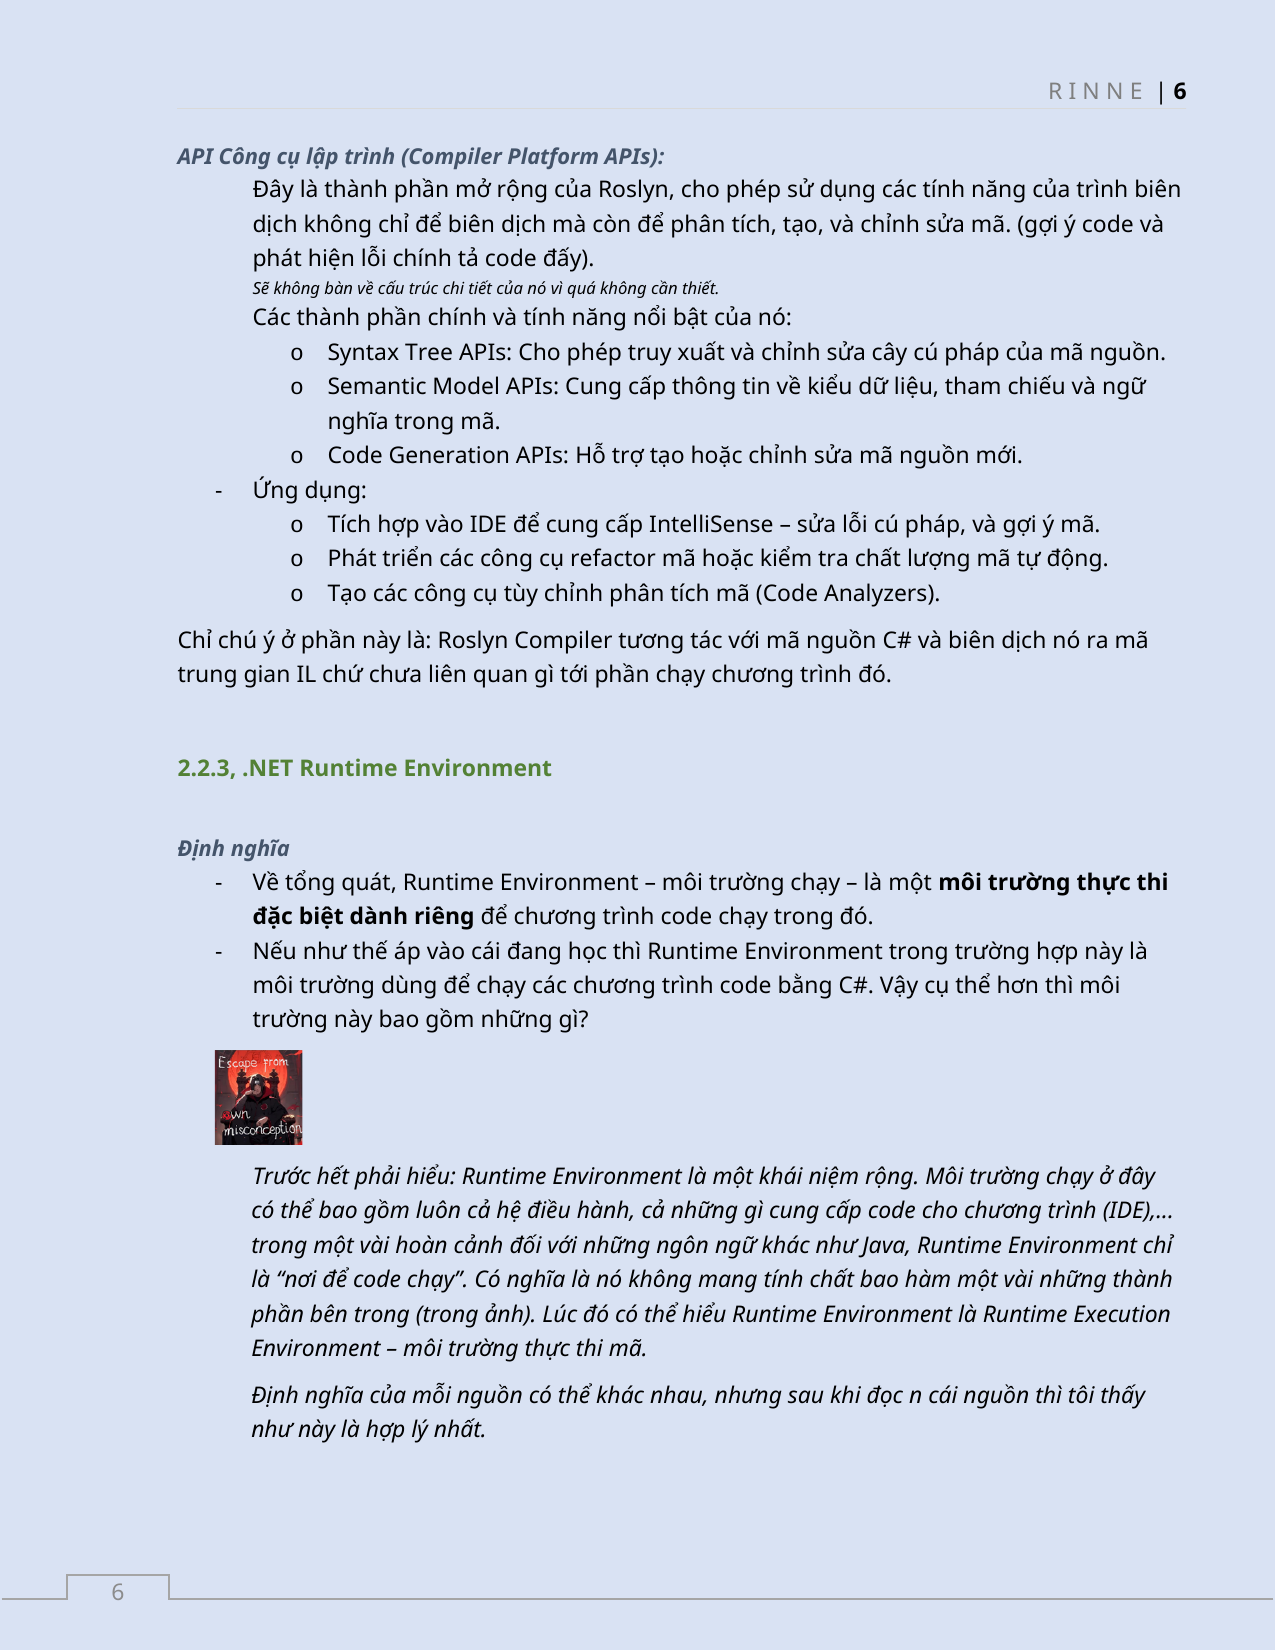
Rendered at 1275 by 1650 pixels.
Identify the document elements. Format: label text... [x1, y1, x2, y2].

list Semantic Model APIs: Cung cấp thông tin về kiểu dữ liệu, tham chiếu và ngữ nghĩa trong mã. [290, 370, 1186, 436]
list Các thành phần chính và tính năng nổi bật của nó: [252, 301, 1186, 333]
list Phát triển các công cụ refactor mã hoặc kiểm tra chất lượng mã tự động. [290, 542, 1186, 574]
text Chỉ chú ý ở phần này là: Roslyn Compiler tương tác với mã nguồn C# và biên dịch nó ra mã trung gian IL chứ chưa liên quan gì tới phần chạy chương trình đó. [177, 624, 1186, 689]
list Tích hợp vào IDE để cung cấp IntelliSense – sửa lỗi cú pháp, và gợi ý mã. [290, 508, 1186, 539]
subtitle 2.2.3, .NET Runtime Environment [177, 752, 1186, 783]
list Syntax Tree APIs: Cho phép truy xuất và chỉnh sửa cây cú pháp của mã nguồn. [290, 336, 1186, 367]
text Định nghĩa của mỗi nguồn có thể khác nhau, nhưng sau khi đọc n cái nguồn thì tôi thấy như này là hợp lý nhất. [251, 1379, 1186, 1444]
picture [214, 1050, 303, 1145]
subtitle Định nghĩa [177, 833, 1186, 863]
subtitle API Công cụ lập trình (Compiler Platform APIs): [177, 141, 1186, 170]
list Nếu như thế áp vào cái đang học thì Runtime Environment trong trường hợp này là môi trường dùng để chạy các chương trình code bằng C#. Vậy cụ thể hơn thì môi trường này bao gồm những gì? [215, 935, 1186, 1035]
list Code Generation APIs: Hỗ trợ tạo hoặc chỉnh sửa mã nguồn mới. [290, 439, 1186, 470]
list Đây là thành phần mở rộng của Roslyn, cho phép sử dụng các tính năng của trình biên dịch không chỉ để biên dịch mà còn để phân tích, tạo, và chỉnh sửa mã. (gợi ý code và phát hiện lỗi chính tả code đấy). [252, 173, 1186, 273]
list Sẽ không bàn về cấu trúc chi tiết của nó vì quá không cần thiết. [252, 276, 1186, 299]
list Về tổng quát, Runtime Environment – môi trường chạy – là một môi trường thực thi đặc biệt dành riêng để chương trình code chạy trong đó. [215, 866, 1186, 932]
list Tạo các công cụ tùy chỉnh phân tích mã (Code Analyzers). [290, 577, 1186, 608]
list Ứng dụng: [215, 473, 1186, 505]
text Trước hết phải hiểu: Runtime Environment là một khái niệm rộng. Môi trường chạy ở đây có thể bao gồm luôn cả hệ điều hành, cả những gì cung cấp code cho chương trình (IDE),... trong một vài hoàn cảnh đối với những ngôn ngữ khác như Java, Runtime Environment chỉ là “nơi để code chạy”. Có nghĩa là nó không mang tính chất bao hàm một vài những thành phần bên trong (trong ảnh). Lúc đó có thể hiểu Runtime Environment là Runtime Execution Environment – môi trường thực thi mã. [251, 1160, 1186, 1363]
